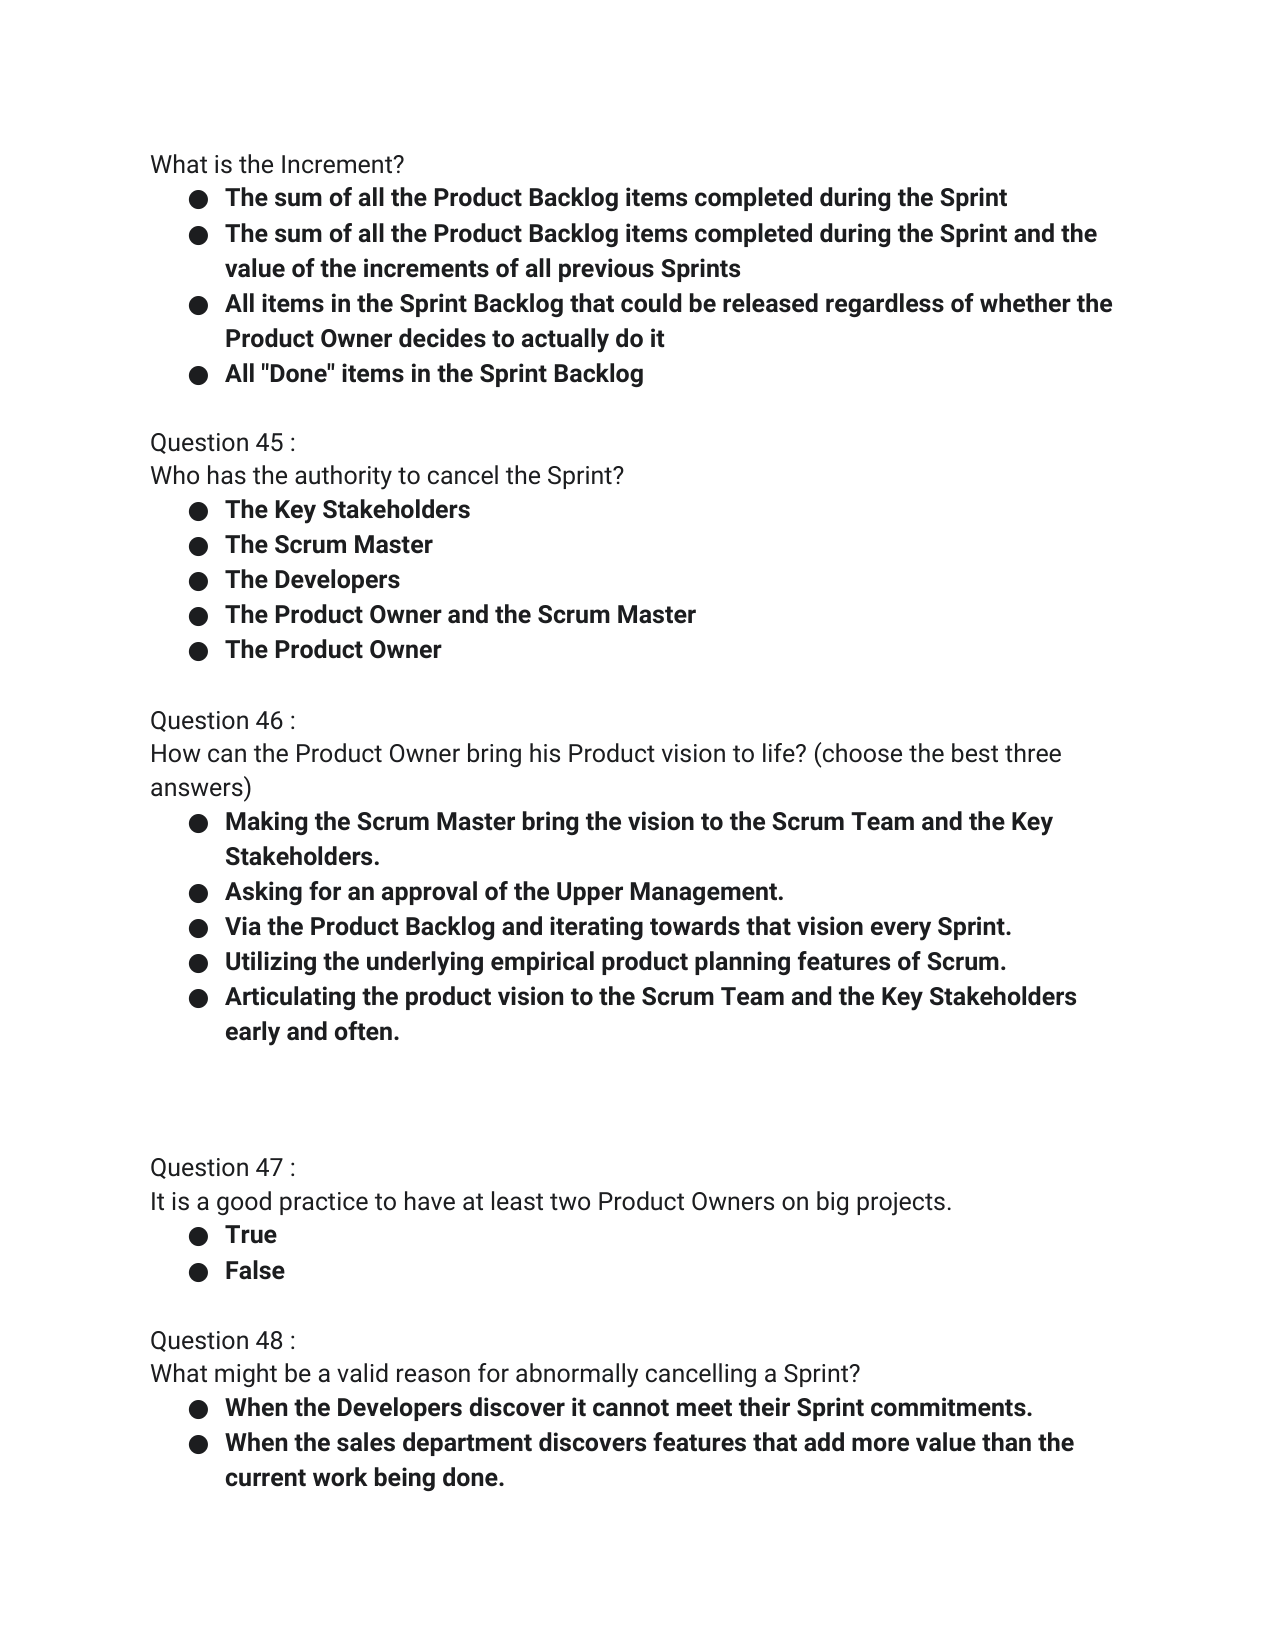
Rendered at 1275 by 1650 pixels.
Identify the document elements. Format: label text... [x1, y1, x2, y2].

text Question 47 : [150, 1153, 1125, 1183]
list The Product Owner [187, 636, 1125, 665]
list All items in the Sprint Backlog that could be released regardless of whether the Product Owner decides to actually do it [187, 289, 1125, 353]
list The Scrum Master [187, 530, 1125, 559]
list Utilizing the underlying empirical product planning features of Scrum. [187, 947, 1125, 976]
text Question 48 : [150, 1326, 1125, 1355]
list The Product Owner and the Scrum Master [187, 601, 1125, 630]
list Via the Product Backlog and iterating towards that vision every Sprint. [187, 912, 1125, 941]
text Who has the authority to cancel the Sprint? [150, 462, 1125, 491]
list Making the Scrum Master bring the vision to the Scrum Team and the Key Stakeholders. [187, 807, 1125, 871]
list The sum of all the Product Backlog items completed during the Sprint and the value of the increments of all previous Sprints [187, 219, 1125, 283]
list True [187, 1221, 1125, 1250]
list The Developers [187, 565, 1125, 595]
text Question 46 : [150, 706, 1125, 735]
list All "Done" items in the Sprint Backlog [187, 359, 1125, 388]
text What might be a valid reason for abnormally cancelling a Sprint? [150, 1360, 1125, 1389]
list When the Developers discover it cannot meet their Sprint commitments. [187, 1393, 1125, 1423]
text Question 45 : [150, 428, 1125, 457]
text What is the Increment? [150, 150, 1125, 179]
list When the sales department discovers features that add more value than the current work being done. [187, 1428, 1125, 1493]
text It is a good practice to have at least two Product Owners on big projects. [150, 1187, 1125, 1216]
list Asking for an approval of the Upper Management. [187, 877, 1125, 906]
text How can the Product Owner bring his Product vision to life? (choose the best three answers) [150, 739, 1125, 802]
list The Key Stakeholders [187, 495, 1125, 524]
list The sum of all the Product Backlog items completed during the Sprint [187, 184, 1125, 213]
list False [187, 1256, 1125, 1285]
list Articulating the product vision to the Scrum Team and the Key Stakeholders early and often. [187, 982, 1125, 1047]
